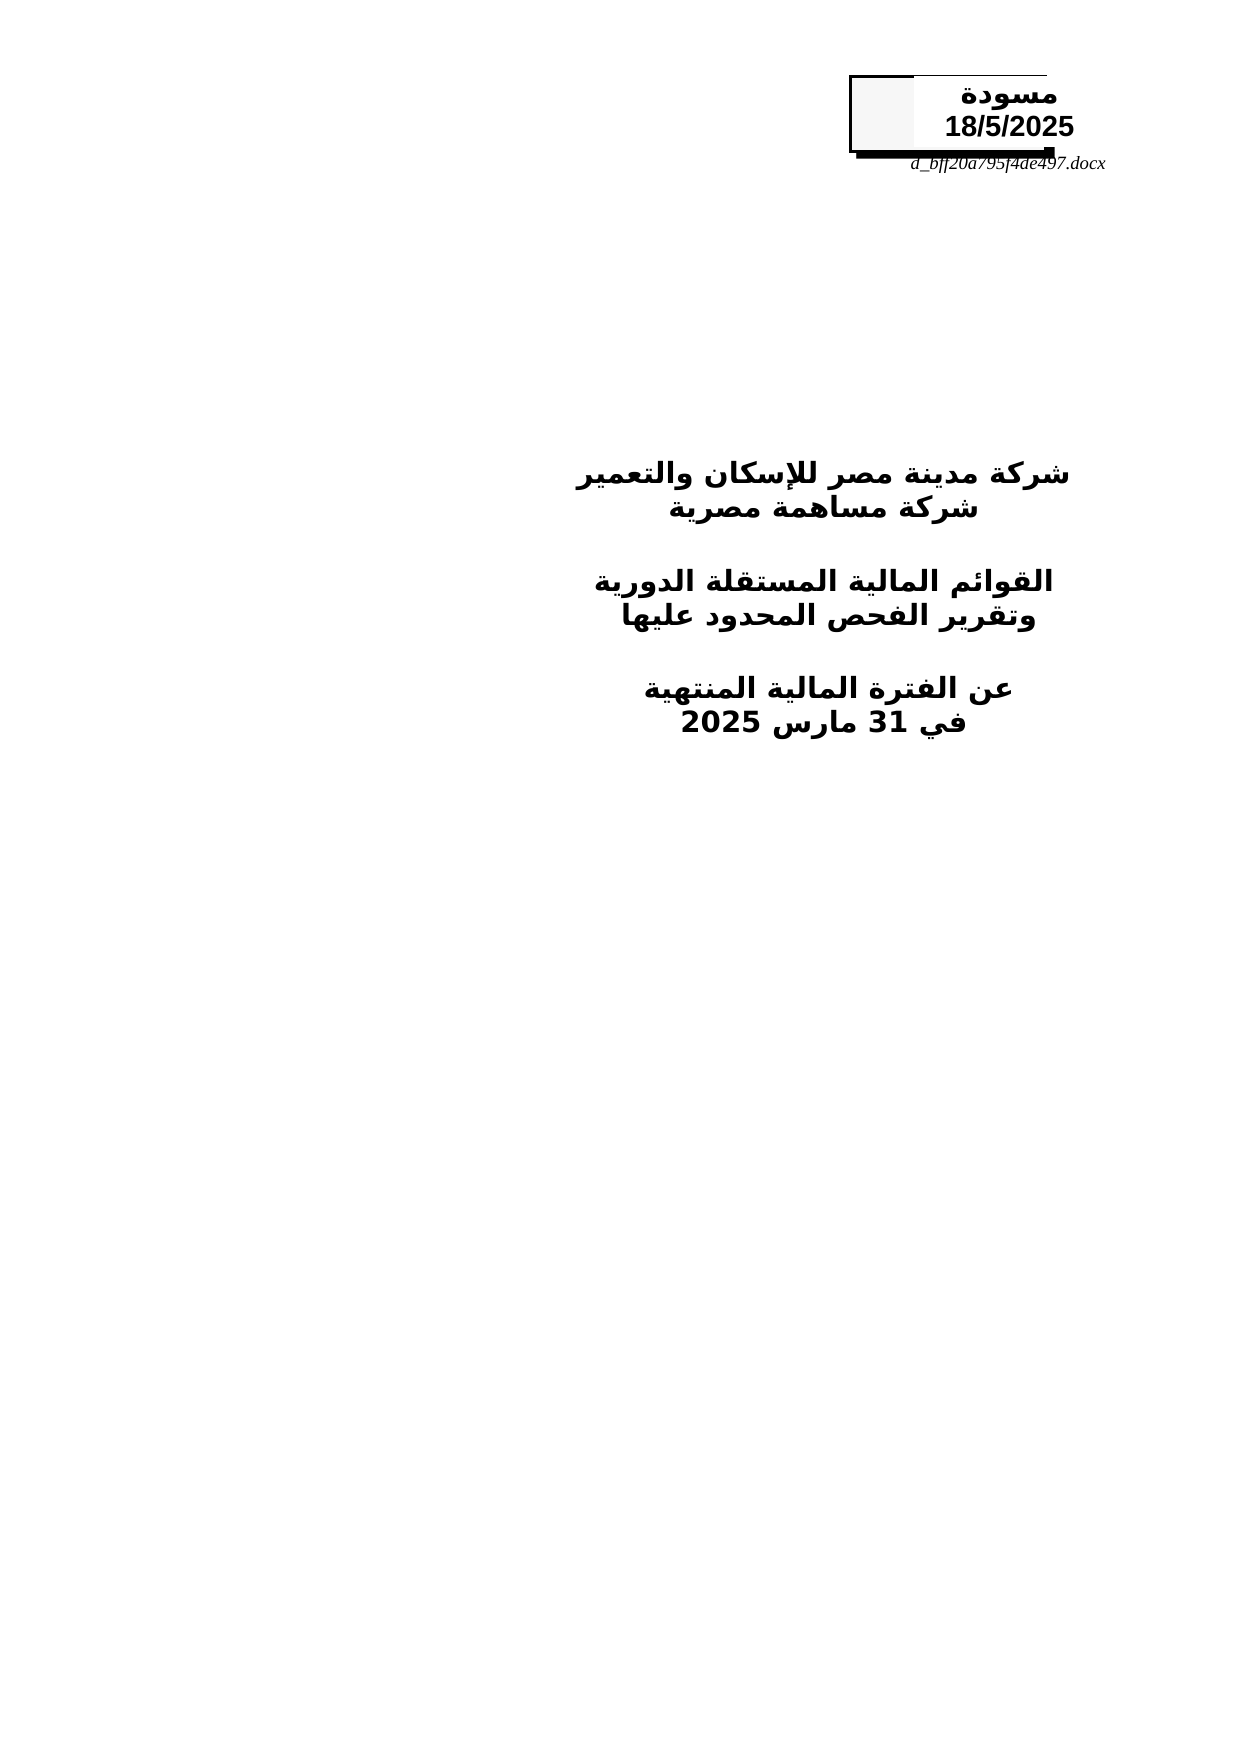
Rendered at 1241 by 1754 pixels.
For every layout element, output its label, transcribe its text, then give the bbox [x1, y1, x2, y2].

text Madinet Masr Separate FS Mar-2025 Arabic Final 1 [133, 152, 1107, 173]
